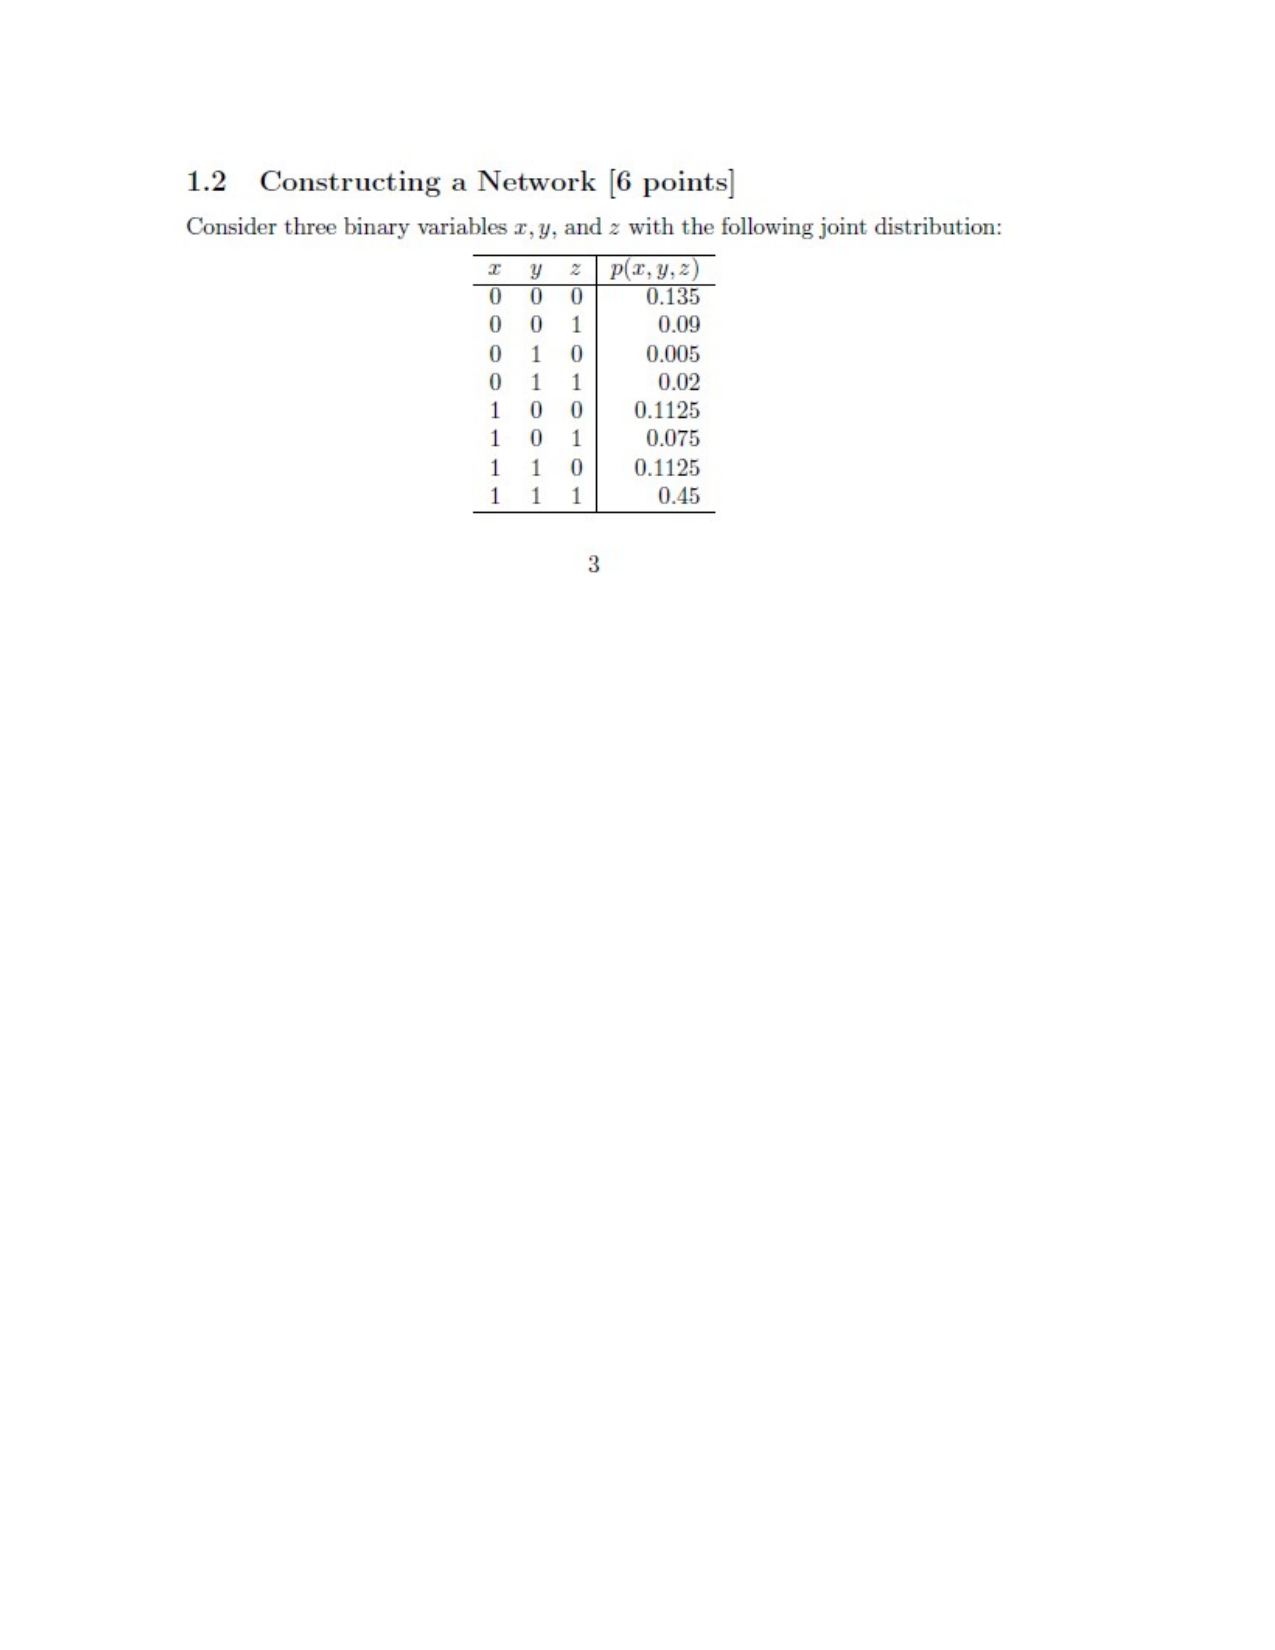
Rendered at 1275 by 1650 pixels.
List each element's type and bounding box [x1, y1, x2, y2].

picture [150, 150, 1125, 596]
